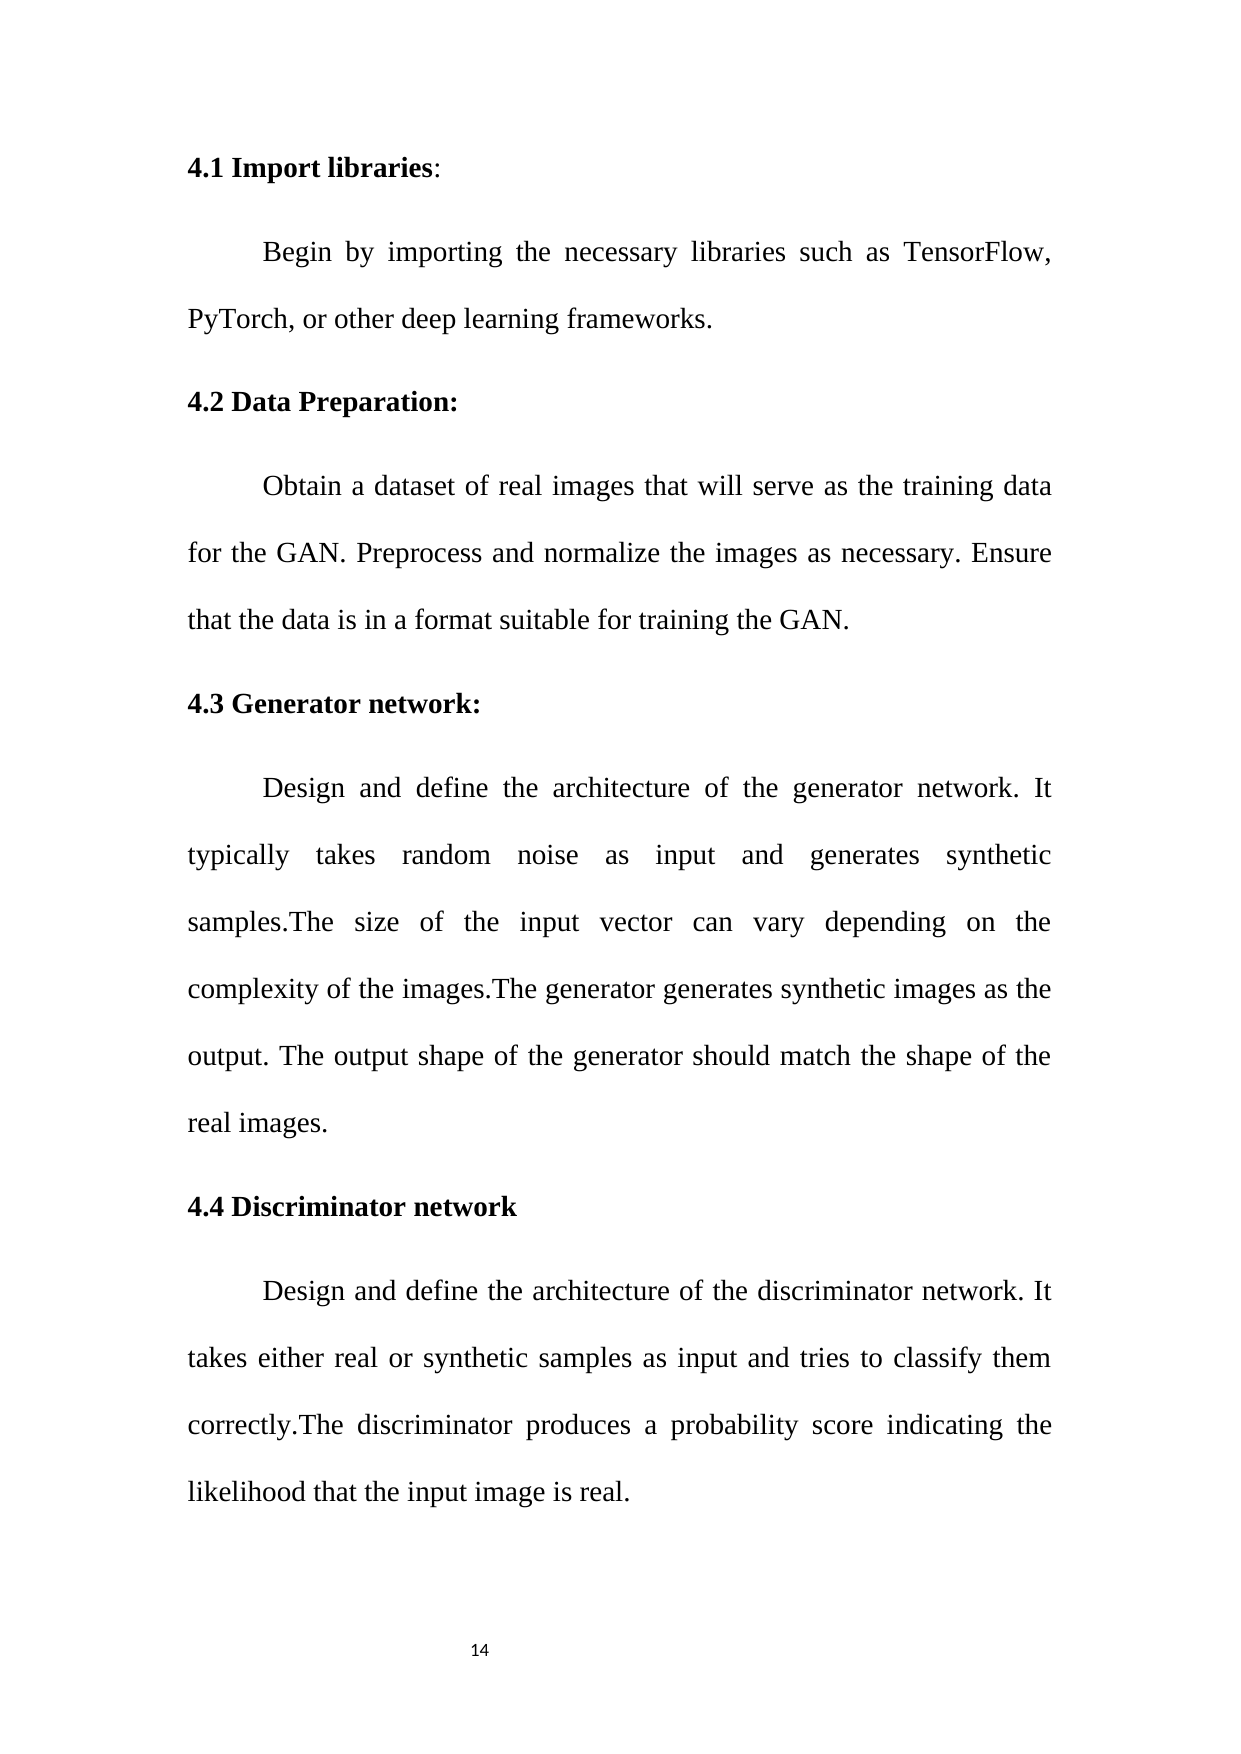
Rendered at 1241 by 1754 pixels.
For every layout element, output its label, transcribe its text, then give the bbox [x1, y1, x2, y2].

text Design and define the architecture of the discriminator network. It takes either real or synthetic samples as input and tries to classify them correctly.The discriminator produces a probability score indicating the likelihood that the input image is real. [187, 1273, 1053, 1508]
text 4.2 Data Preparation: [187, 384, 1053, 418]
text Design and define the architecture of the generator network. It typically takes random noise as input and generates synthetic samples.The size of the input vector can vary depending on the complexity of the images.The generator generates synthetic images as the output. The output shape of the generator should match the shape of the real images. [187, 770, 1053, 1139]
text 4.1 Import libraries: [187, 150, 1053, 183]
text Obtain a dataset of real images that will serve as the training data for the GAN. Preprocess and normalize the images as necessary. Ensure that the data is in a format suitable for training the GAN. [187, 468, 1053, 636]
text Begin by importing the necessary libraries such as TensorFlow, PyTorch, or other deep learning frameworks. [187, 234, 1053, 334]
text 4.4 Discriminator network [187, 1189, 1053, 1223]
text 4.3 Generator network: [187, 686, 1053, 720]
